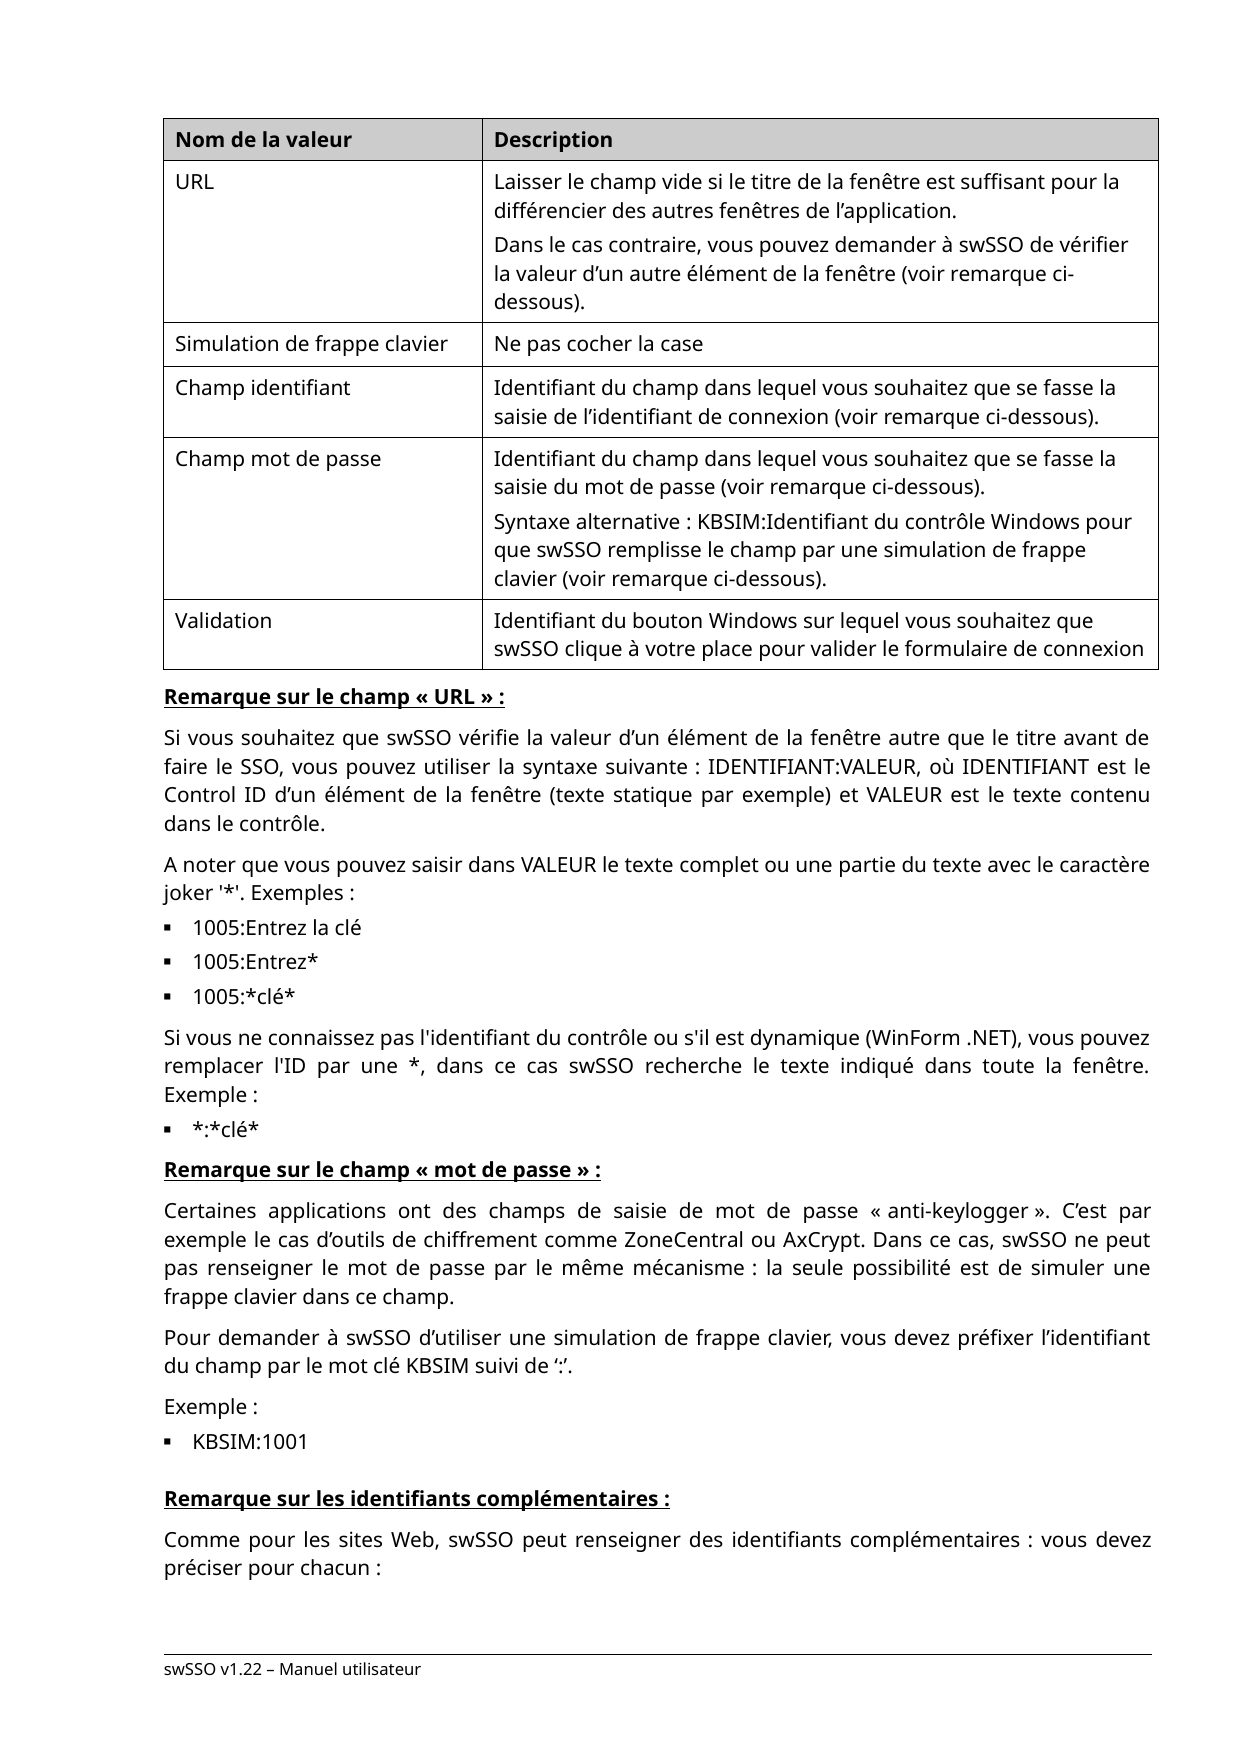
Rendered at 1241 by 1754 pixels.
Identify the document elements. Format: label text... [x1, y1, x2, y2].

text *:*clé* [162, 1115, 1152, 1143]
text Si vous souhaitez que swSSO vérifie la valeur d’un élément de la fenêtre autre que le titre avant de faire le SSO, vous pouvez utiliser la syntaxe suivante : IDENTIFIANT:VALEUR, où IDENTIFIANT est le Control ID d’un élément de la fenêtre (texte statique par exemple) et VALEUR est le texte contenu dans le contrôle. [164, 723, 1152, 837]
table_cell URL [164, 161, 482, 322]
table_header Nom de la valeur [164, 119, 482, 160]
text KBSIM:1001 [162, 1427, 1152, 1455]
table_cell Validation [164, 600, 482, 669]
text Certaines applications ont des champs de saisie de mot de passe « anti-keylogger ». C’est par exemple le cas d’outils de chiffrement comme ZoneCentral ou AxCrypt. Dans ce cas, swSSO ne peut pas renseigner le mot de passe par le même mécanisme : la seule possibilité est de simuler une frappe clavier dans ce champ. [164, 1197, 1152, 1310]
text Si vous ne connaissez pas l'identifiant du contrôle ou s'il est dynamique (WinForm .NET), vous pouvez remplacer l'ID par une *, dans ce cas swSSO recherche le texte indiqué dans toute la fenêtre. Exemple : [164, 1023, 1152, 1108]
text 1005:*clé* [162, 982, 1152, 1011]
table_cell Laisser le champ vide si le titre de la fenêtre est suffisant pour la différencier des autres fenêtres de l’application. Dans le cas contraire, vous pouvez demander à swSSO de vérifier la valeur d’un autre élément de la fenêtre (voir remarque ci-dessous). [483, 161, 1158, 322]
text Remarque sur le champ « mot de passe » : [164, 1156, 1152, 1184]
text Remarque sur le champ « URL » : [164, 682, 1152, 711]
table_cell Identifiant du champ dans lequel vous souhaitez que se fasse la saisie du mot de passe (voir remarque ci-dessous). Syntaxe alternative : KBSIM:Identifiant du contrôle Windows pour que swSSO remplisse le champ par une simulation de frappe clavier (voir remarque ci-dessous). [483, 438, 1158, 598]
table_cell Champ identifiant [164, 367, 482, 437]
table_cell Simulation de frappe clavier [164, 323, 482, 366]
text A noter que vous pouvez saisir dans VALEUR le texte complet ou une partie du texte avec le caractère joker '*'. Exemples : [164, 850, 1152, 907]
table_cell Ne pas cocher la case [483, 323, 1158, 366]
table_cell Identifiant du champ dans lequel vous souhaitez que se fasse la saisie de l’identifiant de connexion (voir remarque ci-dessous). [483, 367, 1158, 437]
table_cell Champ mot de passe [164, 438, 482, 598]
text Exemple : [164, 1392, 1152, 1421]
table_header Description [483, 119, 1158, 160]
text 1005:Entrez* [162, 947, 1152, 976]
list Remarque sur les identifiants complémentaires : [164, 1484, 1152, 1512]
table_cell Identifiant du bouton Windows sur lequel vous souhaitez que swSSO clique à votre place pour valider le formulaire de connexion [483, 600, 1158, 669]
text Pour demander à swSSO d’utiliser une simulation de frappe clavier, vous devez préfixer l’identifiant du champ par le mot clé KBSIM suivi de ‘:’. [164, 1323, 1152, 1380]
text Comme pour les sites Web, swSSO peut renseigner des identifiants complémentaires : vous devez préciser pour chacun : [164, 1525, 1152, 1582]
text 1005:Entrez la clé [162, 913, 1152, 941]
